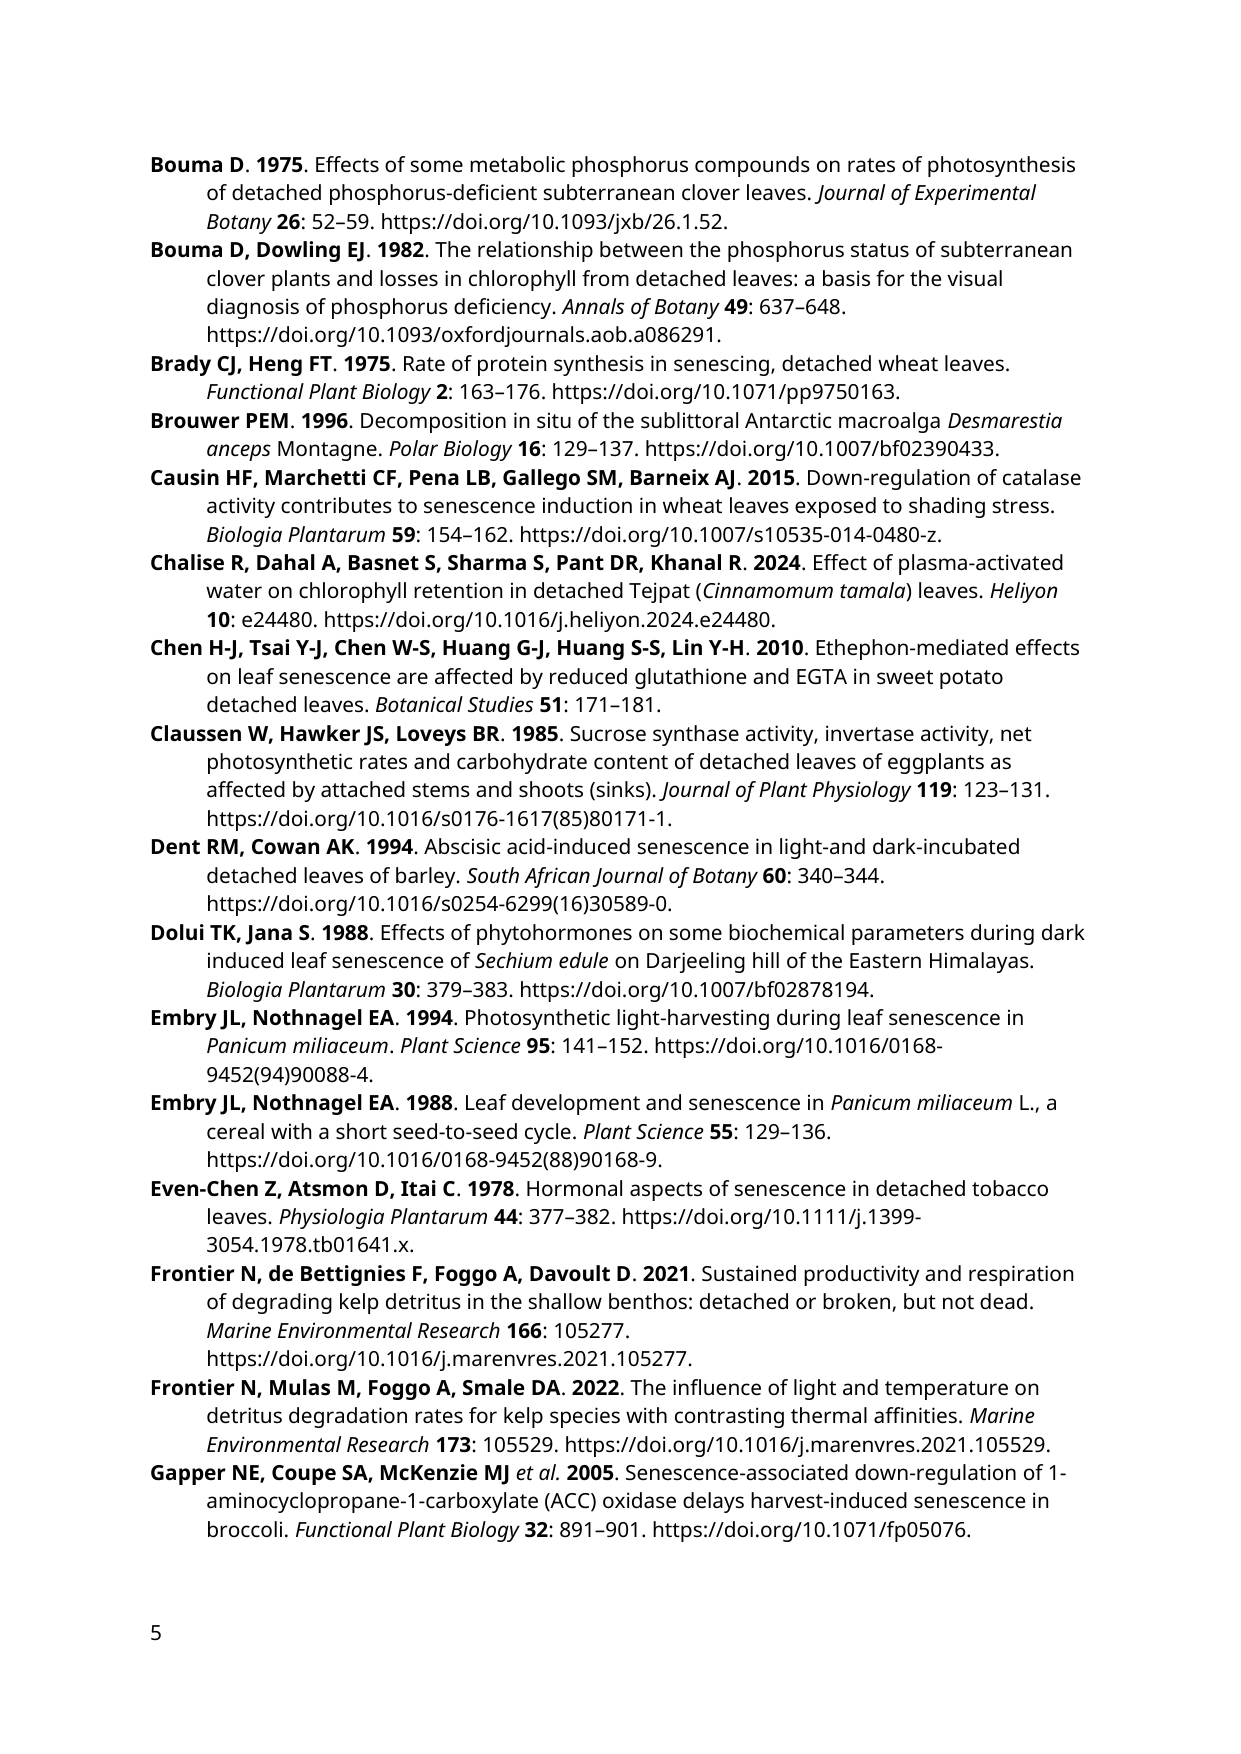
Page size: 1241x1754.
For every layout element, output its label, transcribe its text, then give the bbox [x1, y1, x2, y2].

text Chalise R, Dahal A, Basnet S, Sharma S, Pant DR, Khanal R. 2024. Effect of plasma-activated water on chlorophyll retention in detached Tejpat (Cinnamomum tamala) leaves. Heliyon 10: e24480. https://doi.org/10.1016/j.heliyon.2024.e24480. [150, 548, 1090, 633]
text Bouma D. 1975. Effects of some metabolic phosphorus compounds on rates of photosynthesis of detached phosphorus-deficient subterranean clover leaves. Journal of Experimental Botany 26: 52–59. https://doi.org/10.1093/jxb/26.1.52. [150, 150, 1090, 235]
text Dolui TK, Jana S. 1988. Effects of phytohormones on some biochemical parameters during dark induced leaf senescence of Sechium edule on Darjeeling hill of the Eastern Himalayas. Biologia Plantarum 30: 379–383. https://doi.org/10.1007/bf02878194. [150, 918, 1090, 1003]
text Embry JL, Nothnagel EA. 1988. Leaf development and senescence in Panicum miliaceum L., a cereal with a short seed-to-seed cycle. Plant Science 55: 129–136. https://doi.org/10.1016/0168-9452(88)90168-9. [150, 1088, 1090, 1174]
text Even-Chen Z, Atsmon D, Itai C. 1978. Hormonal aspects of senescence in detached tobacco leaves. Physiologia Plantarum 44: 377–382. https://doi.org/10.1111/j.1399-3054.1978.tb01641.x. [150, 1174, 1090, 1259]
text Causin HF, Marchetti CF, Pena LB, Gallego SM, Barneix AJ. 2015. Down-regulation of catalase activity contributes to senescence induction in wheat leaves exposed to shading stress. Biologia Plantarum 59: 154–162. https://doi.org/10.1007/s10535-014-0480-z. [150, 463, 1090, 548]
text Brady CJ, Heng FT. 1975. Rate of protein synthesis in senescing, detached wheat leaves. Functional Plant Biology 2: 163–176. https://doi.org/10.1071/pp9750163. [150, 349, 1090, 406]
text Embry JL, Nothnagel EA. 1994. Photosynthetic light-harvesting during leaf senescence in Panicum miliaceum. Plant Science 95: 141–152. https://doi.org/10.1016/0168-9452(94)90088-4. [150, 1003, 1090, 1088]
text Frontier N, Mulas M, Foggo A, Smale DA. 2022. The influence of light and temperature on detritus degradation rates for kelp species with contrasting thermal affinities. Marine Environmental Research 173: 105529. https://doi.org/10.1016/j.marenvres.2021.105529. [150, 1373, 1090, 1458]
text Bouma D, Dowling EJ. 1982. The relationship between the phosphorus status of subterranean clover plants and losses in chlorophyll from detached leaves: a basis for the visual diagnosis of phosphorus deficiency. Annals of Botany 49: 637–648. https://doi.org/10.1093/oxfordjournals.aob.a086291. [150, 235, 1090, 349]
text Claussen W, Hawker JS, Loveys BR. 1985. Sucrose synthase activity, invertase activity, net photosynthetic rates and carbohydrate content of detached leaves of eggplants as affected by attached stems and shoots (sinks). Journal of Plant Physiology 119: 123–131. https://doi.org/10.1016/s0176-1617(85)80171-1. [150, 719, 1090, 832]
text Chen H-J, Tsai Y-J, Chen W-S, Huang G-J, Huang S-S, Lin Y-H. 2010. Ethephon-mediated effects on leaf senescence are affected by reduced glutathione and EGTA in sweet potato detached leaves. Botanical Studies 51: 171–181. [150, 633, 1090, 719]
text Gapper NE, Coupe SA, McKenzie MJ et al. 2005. Senescence-associated down-regulation of 1-aminocyclopropane-1-carboxylate (ACC) oxidase delays harvest-induced senescence in broccoli. Functional Plant Biology 32: 891–901. https://doi.org/10.1071/fp05076. [150, 1458, 1090, 1543]
text Frontier N, de Bettignies F, Foggo A, Davoult D. 2021. Sustained productivity and respiration of degrading kelp detritus in the shallow benthos: detached or broken, but not dead. Marine Environmental Research 166: 105277. https://doi.org/10.1016/j.marenvres.2021.105277. [150, 1259, 1090, 1373]
text Dent RM, Cowan AK. 1994. Abscisic acid-induced senescence in light-and dark-incubated detached leaves of barley. South African Journal of Botany 60: 340–344. https://doi.org/10.1016/s0254-6299(16)30589-0. [150, 832, 1090, 918]
text Brouwer PEM. 1996. Decomposition in situ of the sublittoral Antarctic macroalga Desmarestia anceps Montagne. Polar Biology 16: 129–137. https://doi.org/10.1007/bf02390433. [150, 406, 1090, 463]
